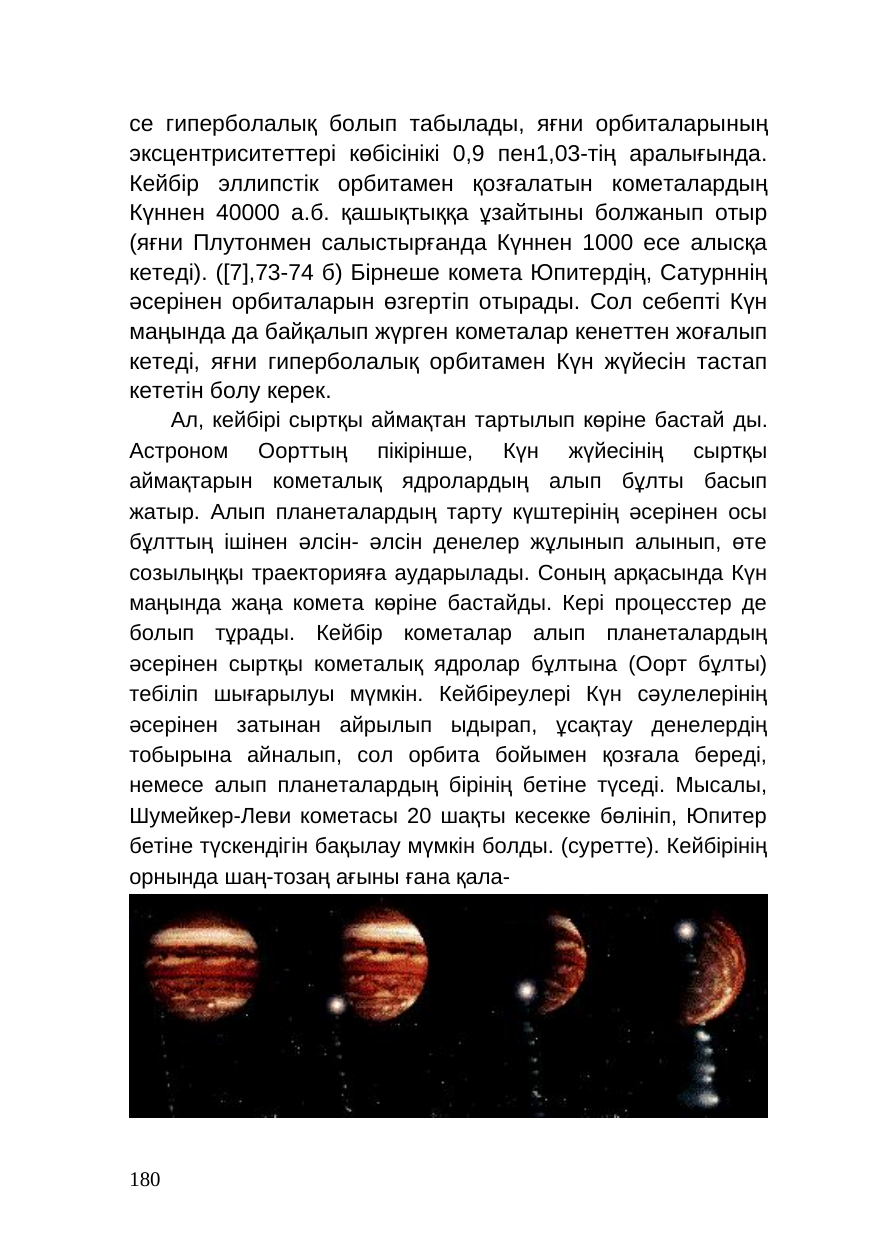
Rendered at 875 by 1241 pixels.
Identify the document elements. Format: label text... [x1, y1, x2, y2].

text се гиперболалық болып табылады, яғни орбиталары­ның эксцентриситеттері көбісінікі 0,9 пен1,03-тің аралығында. Кейбір эллипстік орбитамен қозғалатын кометалардың Күннен 40000 а.б. қашықтыққа ұзайтыны болжанып отыр (яғни Плутонмен салыстырғанда Күннен 1000 есе алысқа кетеді). ([7],73-74 б) Бірнеше комета Юпитердің, Сатурннің әсерінен орбиталарын өзгертіп отырады. Сол себепті Күн маңында да байқалып жүрген кометалар кенеттен жоғалып кетеді, яғни гиперболалық орбитамен Күн жүйесін тастап кететін болу керек. [129, 110, 768, 404]
picture [129, 894, 768, 1118]
text 180 [129, 1167, 768, 1191]
text Ал, кейбірі сыртқы аймақтан тартылып көріне бастай­ ды. Астроном Оорттың пікірінше, Күн жүйесінің сыртқы аймақтарын кометалық ядролардың алып бұлты басып жатыр. Алып планеталардың тарту күштерінің әсерінен осы бұлттың ішінен әлсін- әлсін денелер жұлынып алынып, өте созылыңқы траекторияға аударылады. Соның арқасында Күн маңында жаңа комета көріне бастайды. Кері процесстер де болып тұрады. Кейбір кометалар алып планеталардың әсерінен сыртқы кометалық ядролар бұлтына (Оорт бұлты) тебіліп шығарылуы мүмкін. Кейбіреулері Күн сәулелерінің әсерінен затынан айрылып ыдырап, ұсақтау денелердің тобырына айналып, сол орбита бойымен қозғала береді, немесе алып планеталардың бірінің бетіне түседі. Мысалы, Шумейкер-Леви кометасы 20 шақты кесекке бөлініп, Юпитер бетіне түскендігін бақылау мүмкін болды. (суретте). Кейбірінің орнында шаң-тозаң ағыны ғана қала- [129, 407, 768, 889]
